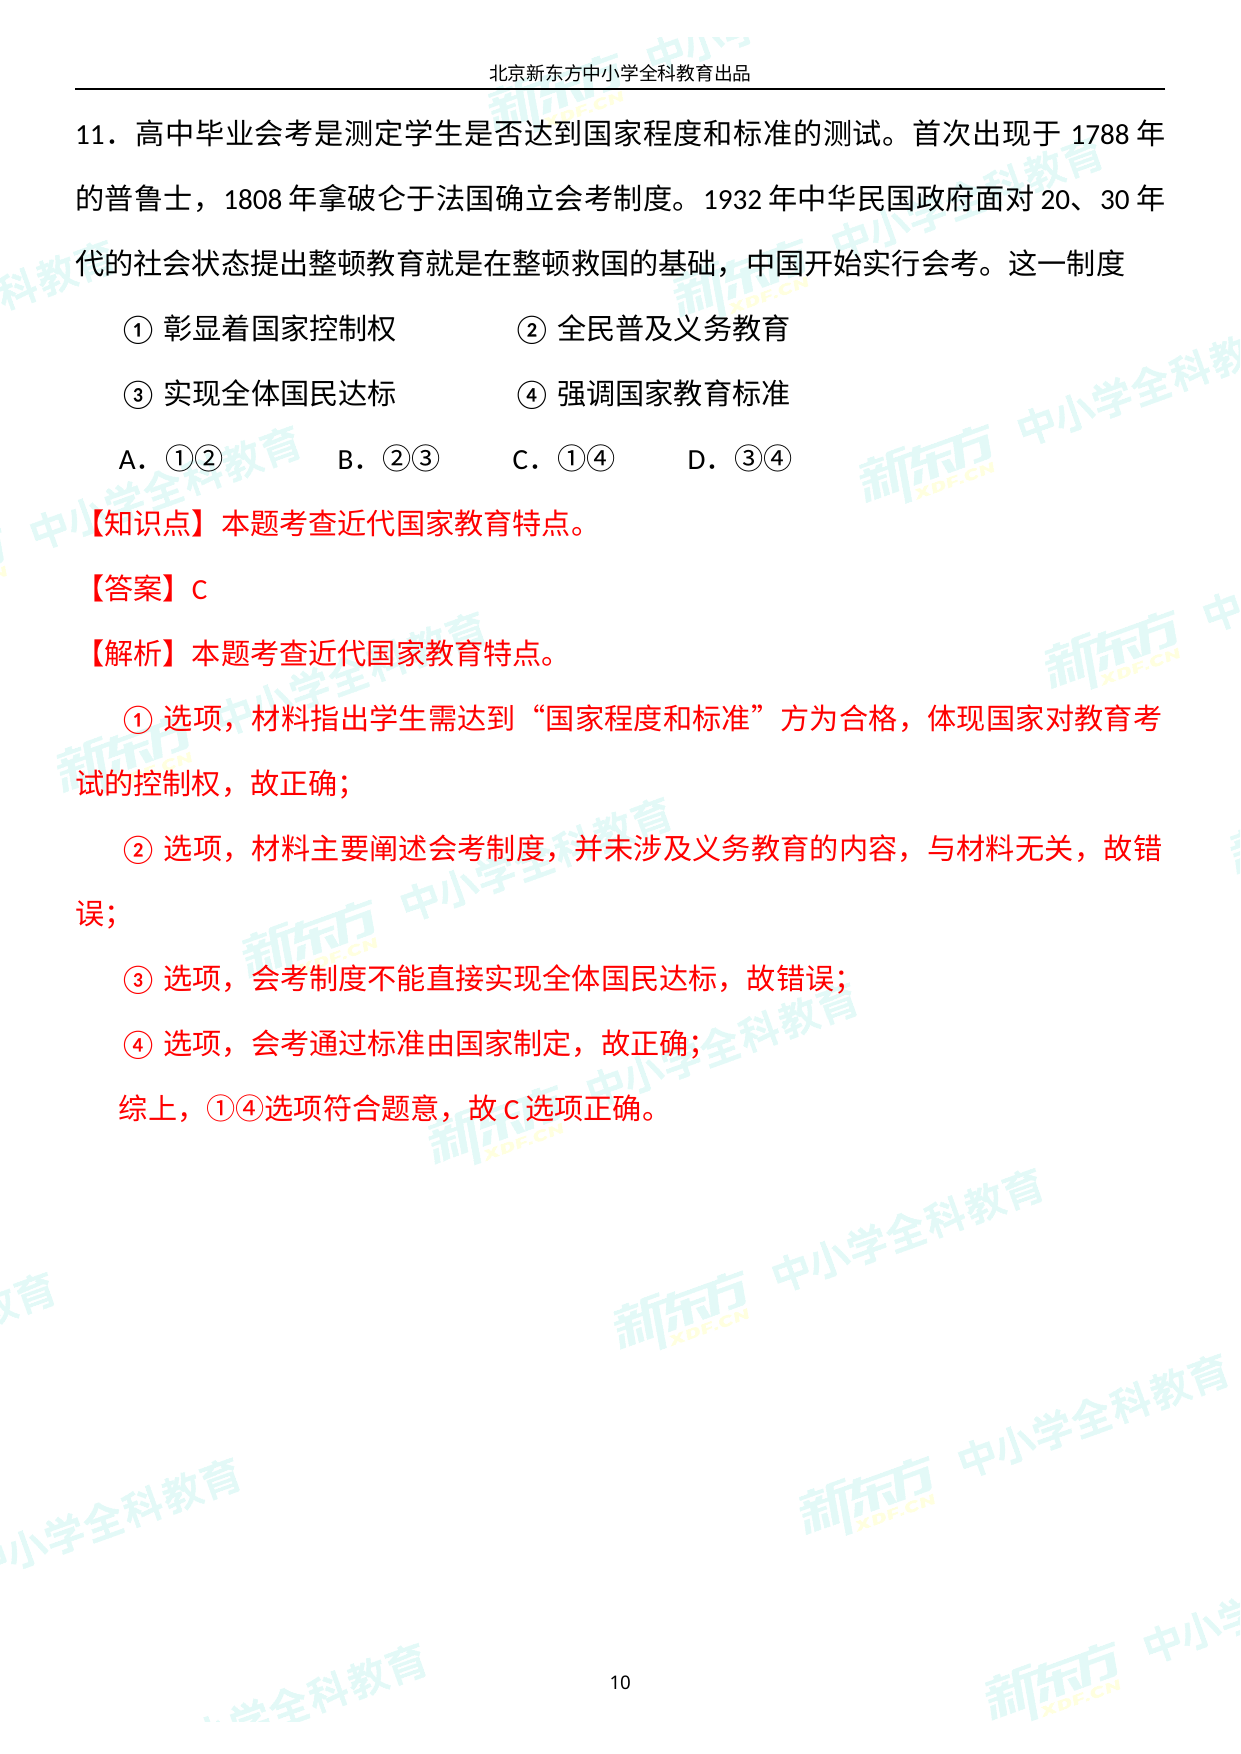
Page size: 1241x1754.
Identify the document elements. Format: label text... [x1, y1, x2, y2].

text ①彰显着国家控制权 ②全民普及义务教育 [75, 294, 1165, 359]
text 【知识点】本题考查近代国家教育特点。 [75, 489, 1165, 554]
text ③选项，会考制度不能直接实现全体国民达标，故错误； [75, 944, 1165, 1009]
text ④选项，会考通过标准由国家制定，故正确； [75, 1009, 1165, 1074]
text 【解析】本题考查近代国家教育特点。 [75, 619, 1165, 684]
text A．①② B．②③ C．①④ D．③④ [75, 424, 1165, 489]
text ②选项，材料主要阐述会考制度，并未涉及义务教育的内容，与材料无关，故错误； [75, 814, 1165, 944]
text ①选项，材料指出学生需达到“国家程度和标准”方为合格，体现国家对教育考试的控制权，故正确； [75, 684, 1165, 814]
text 综上，①④选项符合题意，故C选项正确。 [75, 1074, 1165, 1139]
text ③实现全体国民达标 ④强调国家教育标准 [75, 359, 1165, 424]
text 11．高中毕业会考是测定学生是否达到国家程度和标准的测试。首次出现于1788年的普鲁士，1808年拿破仑于法国确立会考制度。1932年中华民国政府面对20、30年代的社会状态提出整顿教育就是在整顿救国的基础，中国开始实行会考。这一制度 [75, 99, 1165, 294]
text 【答案】C [75, 554, 1165, 619]
